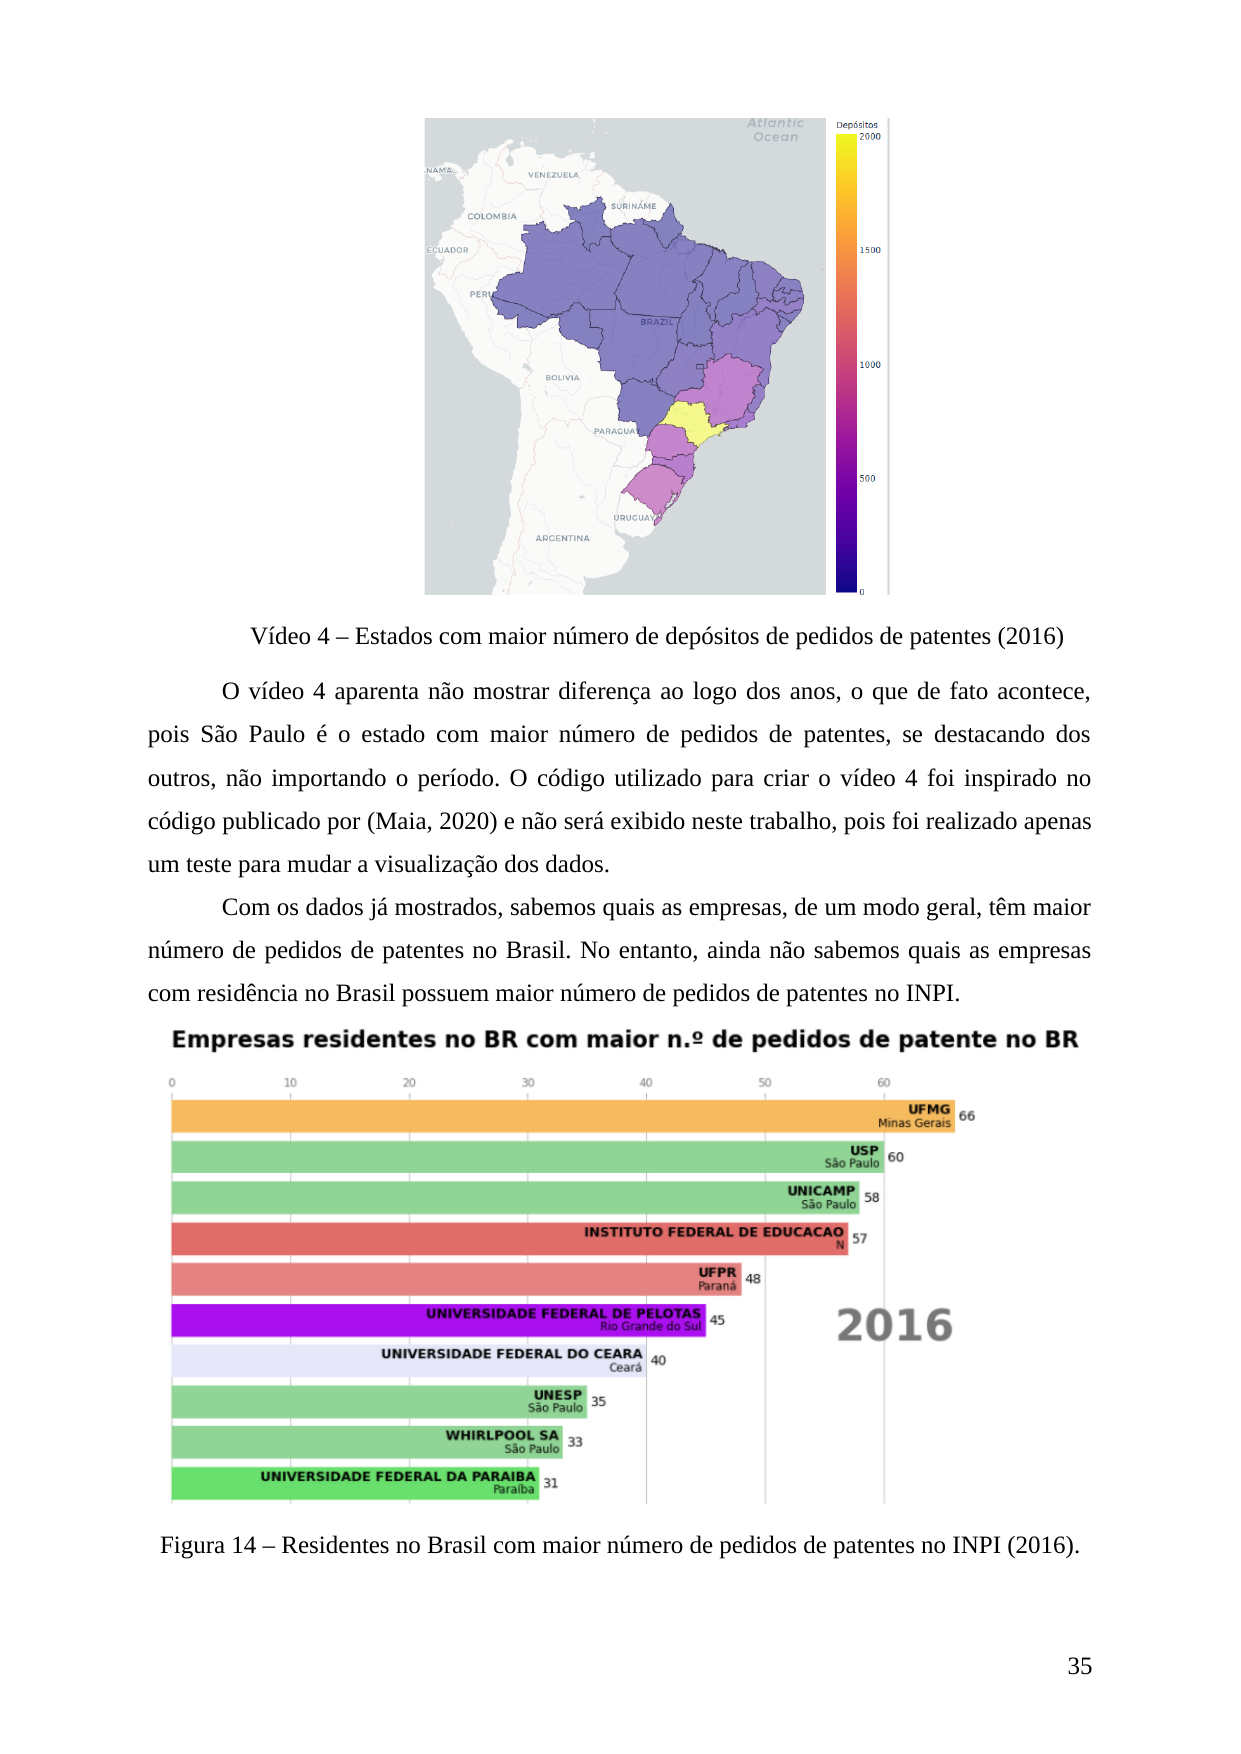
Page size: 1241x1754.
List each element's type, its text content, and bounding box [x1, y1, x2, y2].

picture [157, 1021, 1083, 1506]
text Figura 14 – Residentes no Brasil com maior número de pedidos de patentes no INPI (2016). [148, 1530, 1092, 1558]
text O vídeo 4 aparenta não mostrar diferença ao logo dos anos, o que de fato acontece, pois São Paulo é o estado com maior número de pedidos de patentes, se destacando dos outros, não importando o período. O código utilizado para criar o vídeo 4 foi inspirado no código publicado por e não será exibido neste trabalho, pois foi realizado apenas um teste para mudar a visualização dos dados. [148, 676, 1092, 878]
text Vídeo 4 – Estados com maior número de depósitos de pedidos de patentes (2016) [148, 621, 1092, 649]
picture [424, 118, 890, 597]
text Com os dados já mostrados, sabemos quais as empresas, de um modo geral, têm maior número de pedidos de patentes no Brasil. No entanto, ainda não sabemos quais as empresas com residência no Brasil possuem maior número de pedidos de patentes no INPI. [148, 892, 1092, 1007]
